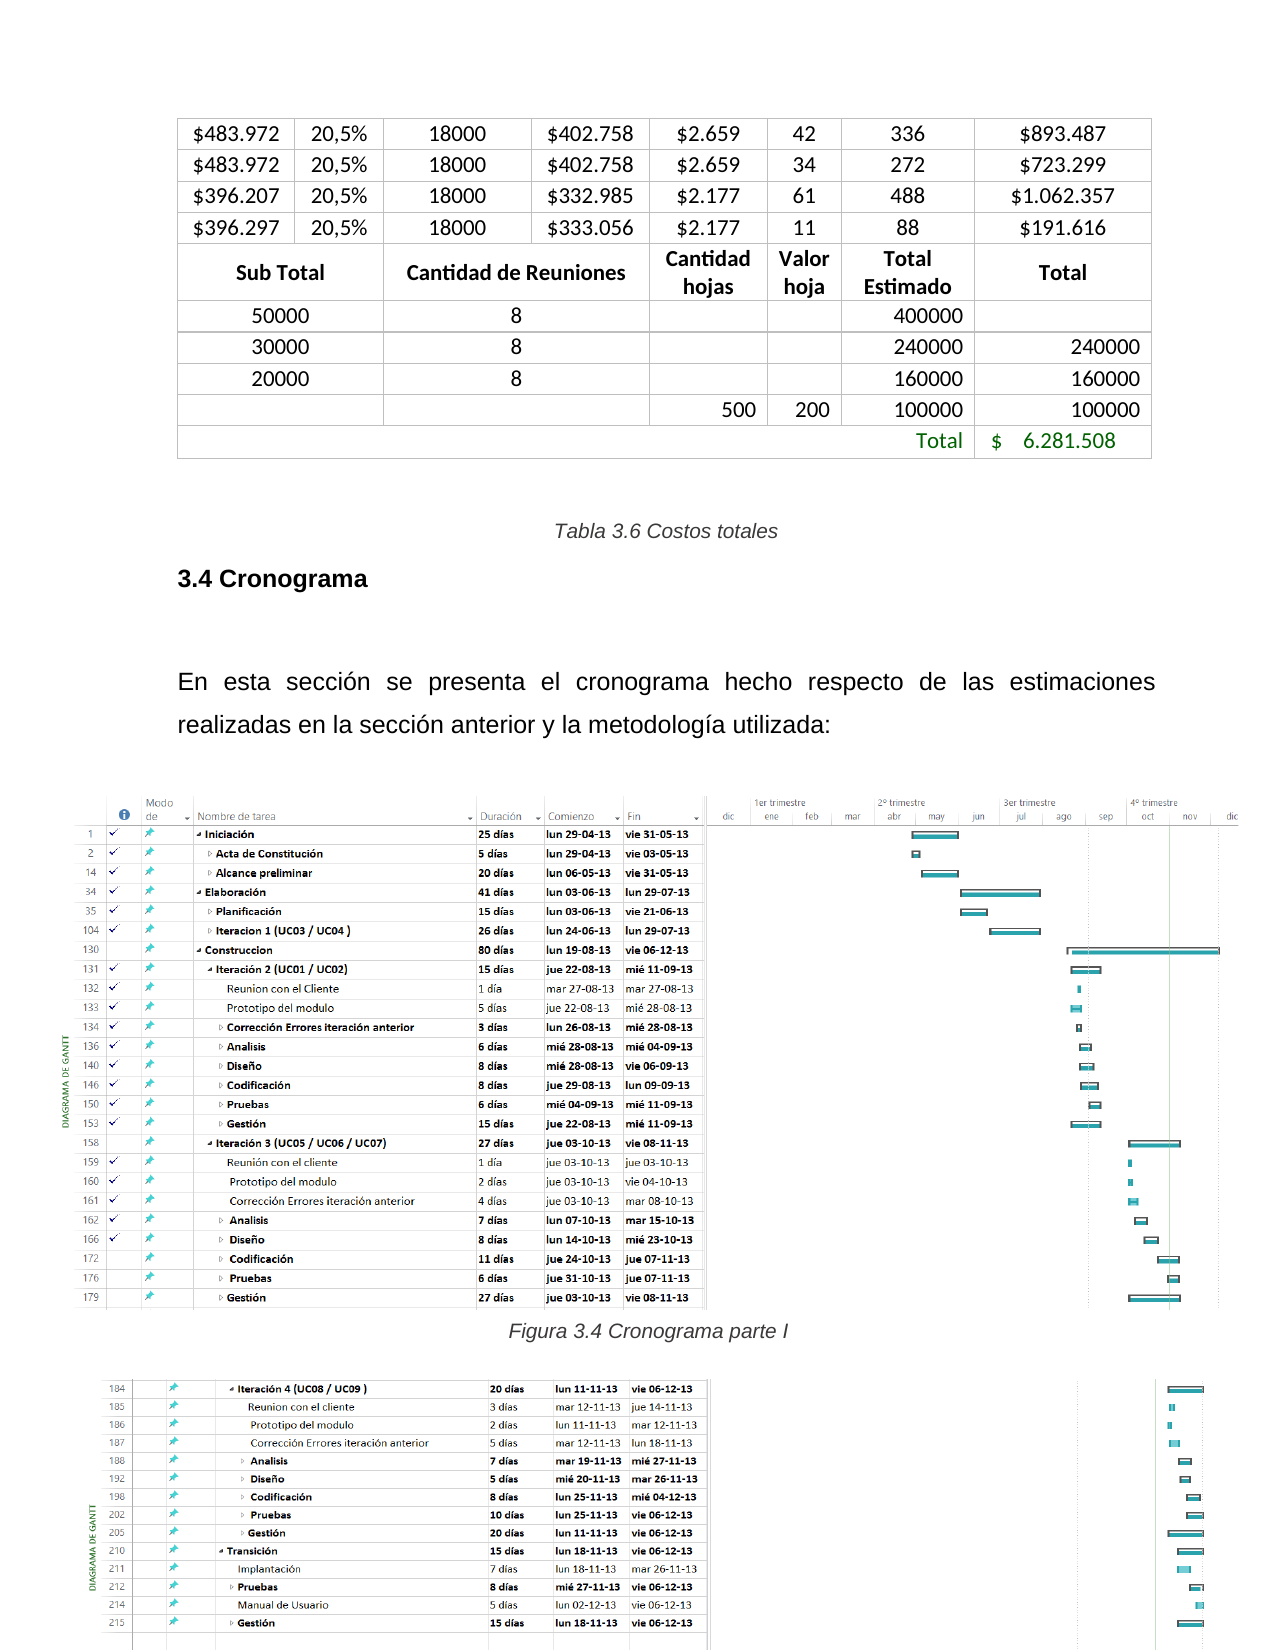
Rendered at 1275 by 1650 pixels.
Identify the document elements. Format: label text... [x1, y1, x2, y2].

table_cell Total [975, 244, 1151, 300]
table_cell 42 [768, 119, 841, 149]
table_cell $396.297 [178, 213, 294, 243]
table_cell 500 [650, 395, 767, 425]
table_cell [768, 333, 841, 363]
table_cell 160000 [842, 364, 974, 394]
table_cell 488 [842, 182, 974, 212]
table_cell [975, 301, 1151, 331]
table_cell 336 [842, 119, 974, 149]
table_cell 8 [384, 364, 649, 394]
table_cell $402.758 [532, 119, 649, 149]
table_cell [768, 301, 841, 331]
table_cell $483.972 [178, 119, 294, 149]
table_cell $2.177 [650, 213, 767, 243]
table_cell 20,5% [295, 150, 383, 181]
table_cell [650, 301, 767, 331]
table_cell 400000 [842, 301, 974, 331]
table_cell $191.616 [975, 213, 1151, 243]
table_cell Cantidad de Reuniones [384, 244, 649, 300]
table_cell 88 [842, 213, 974, 243]
table_cell 20,5% [295, 182, 383, 212]
table_cell 61 [768, 182, 841, 212]
table_cell $2.659 [650, 119, 767, 149]
text En esta sección se presenta el cronograma hecho respecto de las estimaciones realizadas en la sección anterior y la metodología utilizada: [177, 667, 1157, 738]
table_cell Valor hoja [768, 244, 841, 300]
table_cell 18000 [384, 150, 531, 181]
table_cell [650, 333, 767, 363]
table_cell 240000 [975, 333, 1151, 363]
table_cell 8 [384, 333, 649, 363]
table_cell 100000 [975, 395, 1151, 425]
table_cell 272 [842, 150, 974, 181]
table_cell Total Estimado [842, 244, 974, 300]
table_cell 20,5% [295, 119, 383, 149]
table_cell 240000 [842, 333, 974, 363]
table_cell Sub Total [178, 244, 383, 300]
table_cell 30000 [178, 333, 383, 363]
table_cell $483.972 [178, 150, 294, 181]
table_cell 160000 [975, 364, 1151, 394]
subtitle 3.4 Cronograma [177, 564, 1157, 592]
table_cell $893.487 [975, 119, 1151, 149]
table_cell $1.062.357 [975, 182, 1151, 212]
table_cell [384, 395, 649, 425]
table_cell $332.985 [532, 182, 649, 212]
table_cell $396.207 [178, 182, 294, 212]
table_cell 34 [768, 150, 841, 181]
table_cell 18000 [384, 119, 531, 149]
table_cell [650, 364, 767, 394]
table_cell $402.758 [532, 150, 649, 181]
picture [86, 1379, 1248, 1650]
table_cell [178, 395, 383, 425]
table_cell $2.177 [650, 182, 767, 212]
table_cell 8 [384, 301, 649, 331]
table_cell $2.659 [650, 150, 767, 181]
table_cell 18000 [384, 182, 531, 212]
table_cell $723.299 [975, 150, 1151, 181]
table_cell 50000 [178, 301, 383, 331]
table_cell 20000 [178, 364, 383, 394]
table_cell [768, 364, 841, 394]
table_cell 20,5% [295, 213, 383, 243]
text Tabla 3.6 Costos totales [177, 519, 1157, 543]
picture [60, 796, 1239, 1310]
table_cell Cantidad hojas [650, 244, 767, 300]
table_cell 200 [768, 395, 841, 425]
table_cell $ 6.281.508 [975, 426, 1151, 458]
table_cell 100000 [842, 395, 974, 425]
table_cell 11 [768, 213, 841, 243]
table_cell 18000 [384, 213, 531, 243]
table_cell Total [178, 426, 974, 458]
table_cell $333.056 [532, 213, 649, 243]
